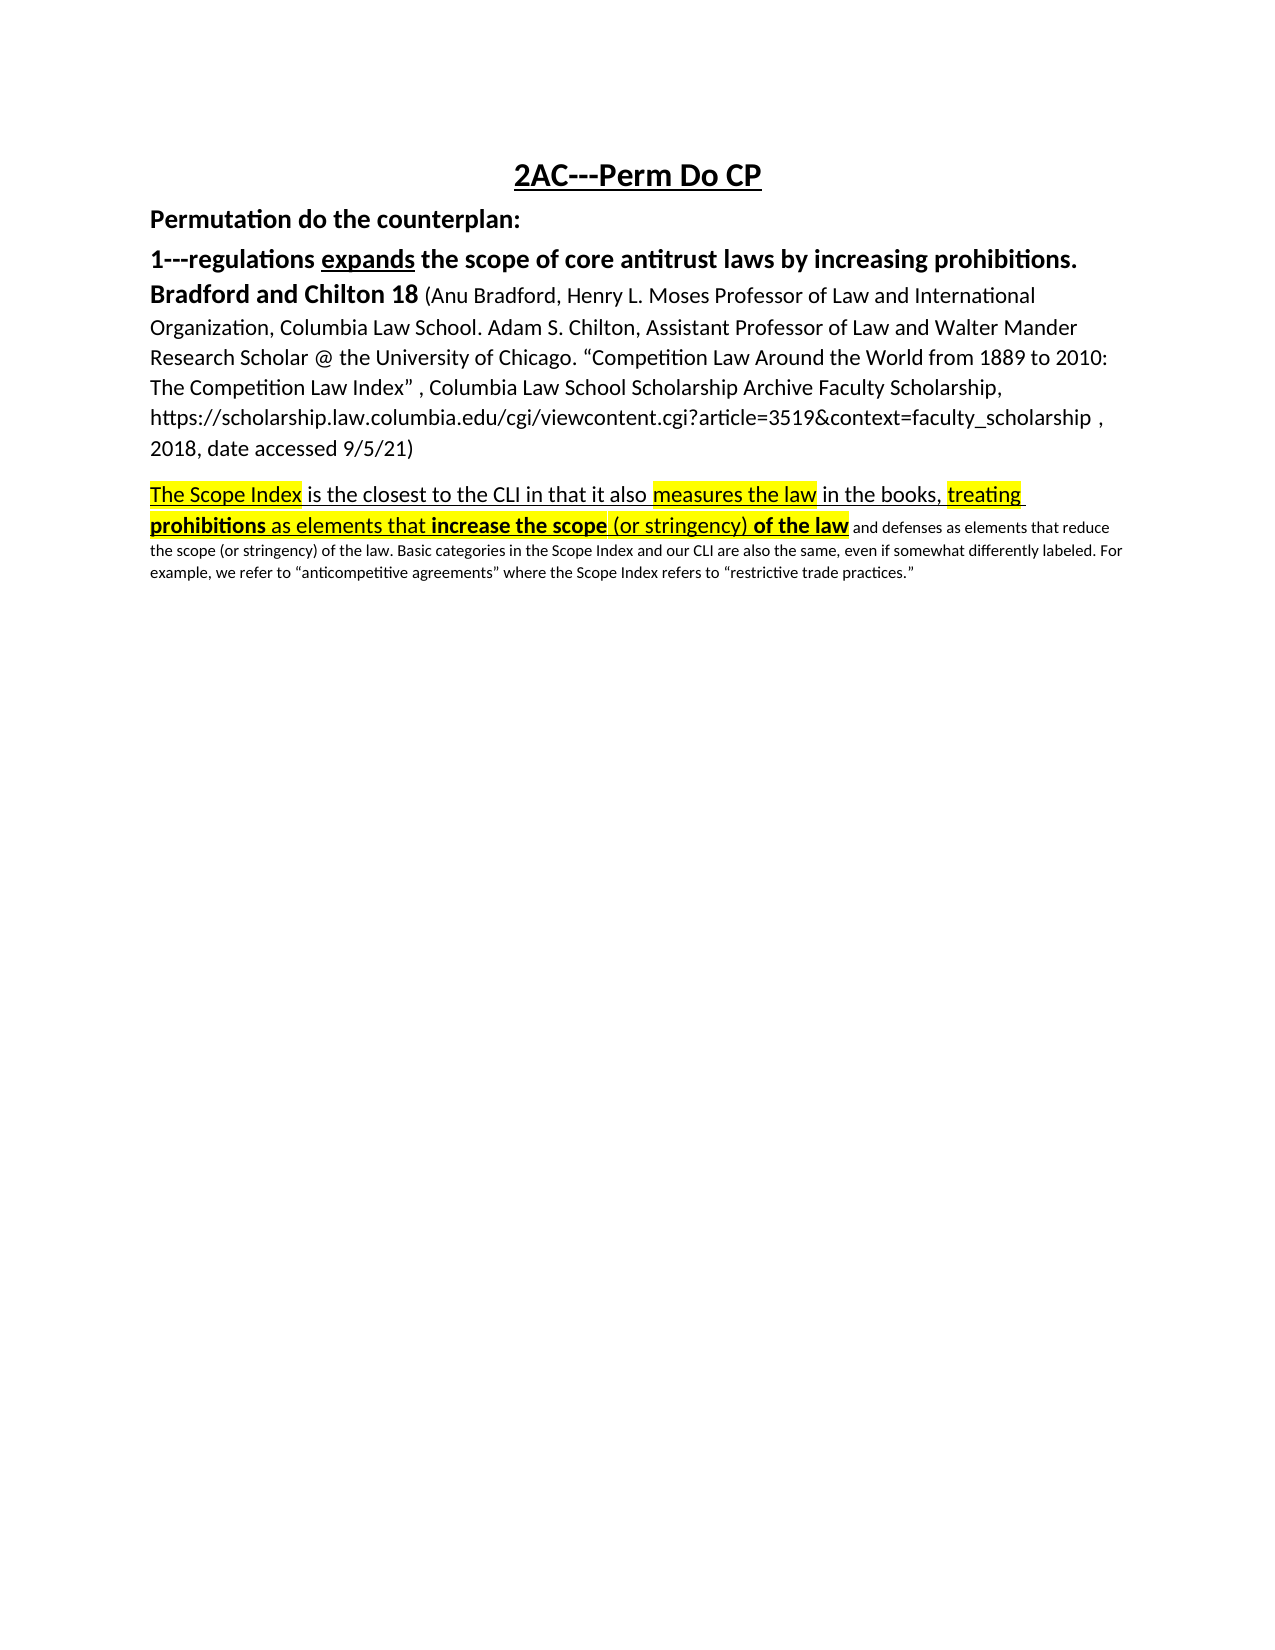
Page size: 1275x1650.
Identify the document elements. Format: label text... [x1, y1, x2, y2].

text Bradford and Chilton 18 (Anu Bradford, Henry L. Moses Professor of Law and International Organization, Columbia Law School. Adam S. Chilton, Assistant Professor of Law and Walter Mander Research Scholar @ the University of Chicago. “Competition Law Around the World from 1889 to 2010: The Competition Law Index” , Columbia Law School Scholarship Archive Faculty Scholarship, https://scholarship.law.columbia.edu/cgi/viewcontent.cgi?article=3519&context=faculty_scholarship , 2018, date accessed 9/5/21) [150, 278, 1125, 462]
subtitle 1---regulations expands the scope of core antitrust laws by increasing prohibitions. [150, 242, 1125, 275]
text The Scope Index is the closest to the CLI in that it also measures the law in the books, treating prohibitions as elements that increase the scope (or stringency) of the law and defenses as elements that reduce the scope (or stringency) of the law. Basic categories in the Scope Index and our CLI are also the same, even if somewhat differently labeled. For example, we refer to “anticompetitive agreements” where the Scope Index refers to “restrictive trade practices.” [150, 481, 1125, 583]
subtitle Permutation do the counterplan: [150, 202, 1125, 235]
subtitle 2AC---Perm Do CP [150, 154, 1125, 195]
